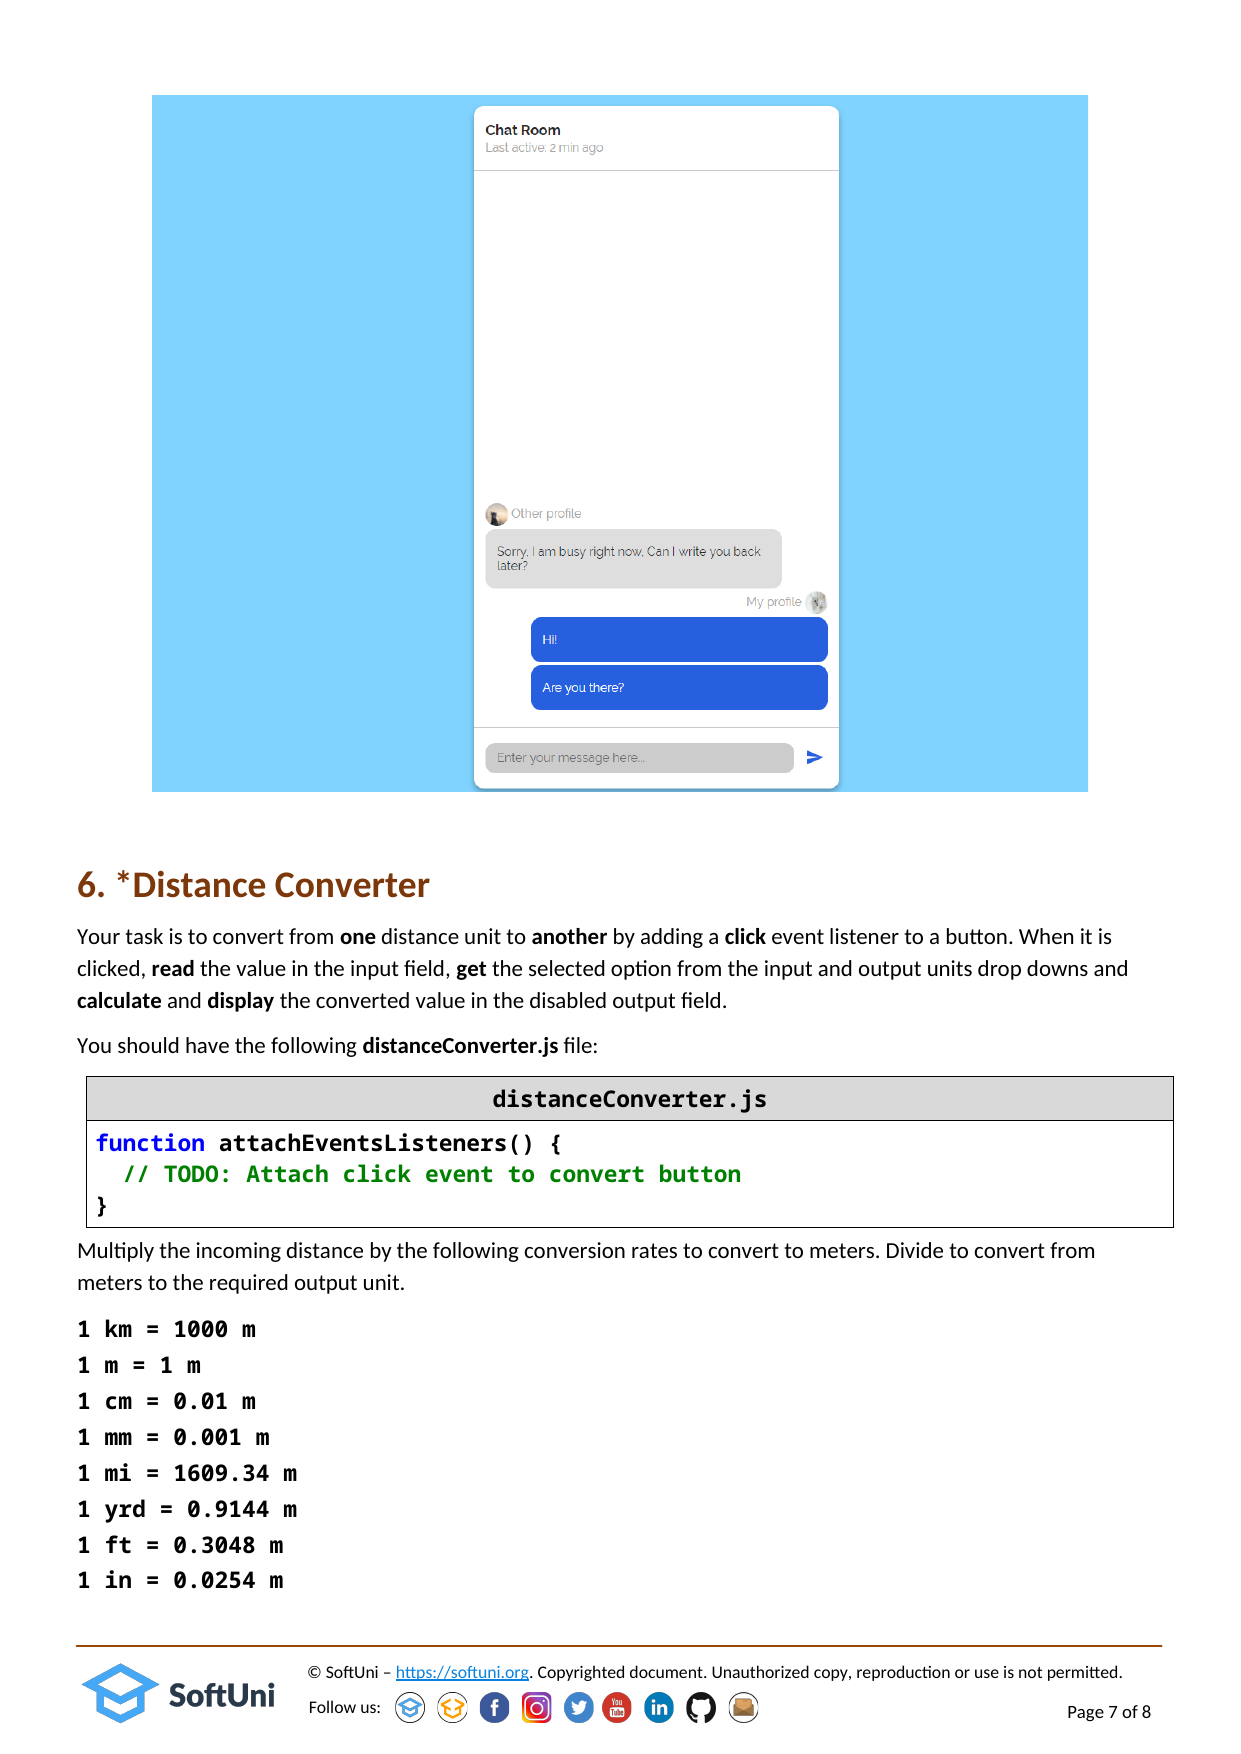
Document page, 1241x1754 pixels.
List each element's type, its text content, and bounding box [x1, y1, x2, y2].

text 1 in = 0.0254 m [77, 1564, 1163, 1596]
picture [152, 95, 1089, 792]
text You should have the following distanceConverter.js file: [77, 1031, 1163, 1059]
subtitle *Distance Converter [77, 861, 1163, 907]
text Multiply the incoming distance by the following conversion rates to convert to meters. Divide to convert from meters to the required output unit. [77, 1236, 1163, 1296]
picture [665, 1692, 674, 1701]
table_cell function attachEventsListeners() { // TODO: Аttach click event to convert button } [87, 1121, 1173, 1227]
text 1 mi = 1609.34 m [77, 1457, 1163, 1488]
text 1 km = 1000 m [77, 1313, 1163, 1344]
picture [75, 1658, 281, 1729]
picture [658, 1705, 667, 1714]
text 1 yrd = 0.9144 m [77, 1493, 1163, 1524]
picture [479, 1692, 510, 1723]
picture [665, 1714, 674, 1723]
text 1 m = 1 m [77, 1349, 1163, 1380]
text 1 mm = 0.001 m [77, 1421, 1163, 1452]
picture [644, 1714, 653, 1723]
picture [522, 1692, 552, 1723]
picture [602, 1692, 632, 1723]
picture [728, 1692, 759, 1723]
picture [564, 1692, 594, 1723]
picture [644, 1692, 653, 1701]
picture [437, 1692, 468, 1723]
text Your task is to convert from one distance unit to another by adding a click event listener to a button. When it is clicked, read the value in the input field, get the selected option from the input and output units drop downs and calculate and display the converted value in the disabled output field. [77, 922, 1163, 1014]
text 1 cm = 0.01 m [77, 1385, 1163, 1416]
picture [395, 1692, 425, 1723]
picture [686, 1692, 716, 1723]
table_header distanceConverter.js [87, 1077, 1173, 1120]
text 1 ft = 0.3048 m [77, 1528, 1163, 1560]
